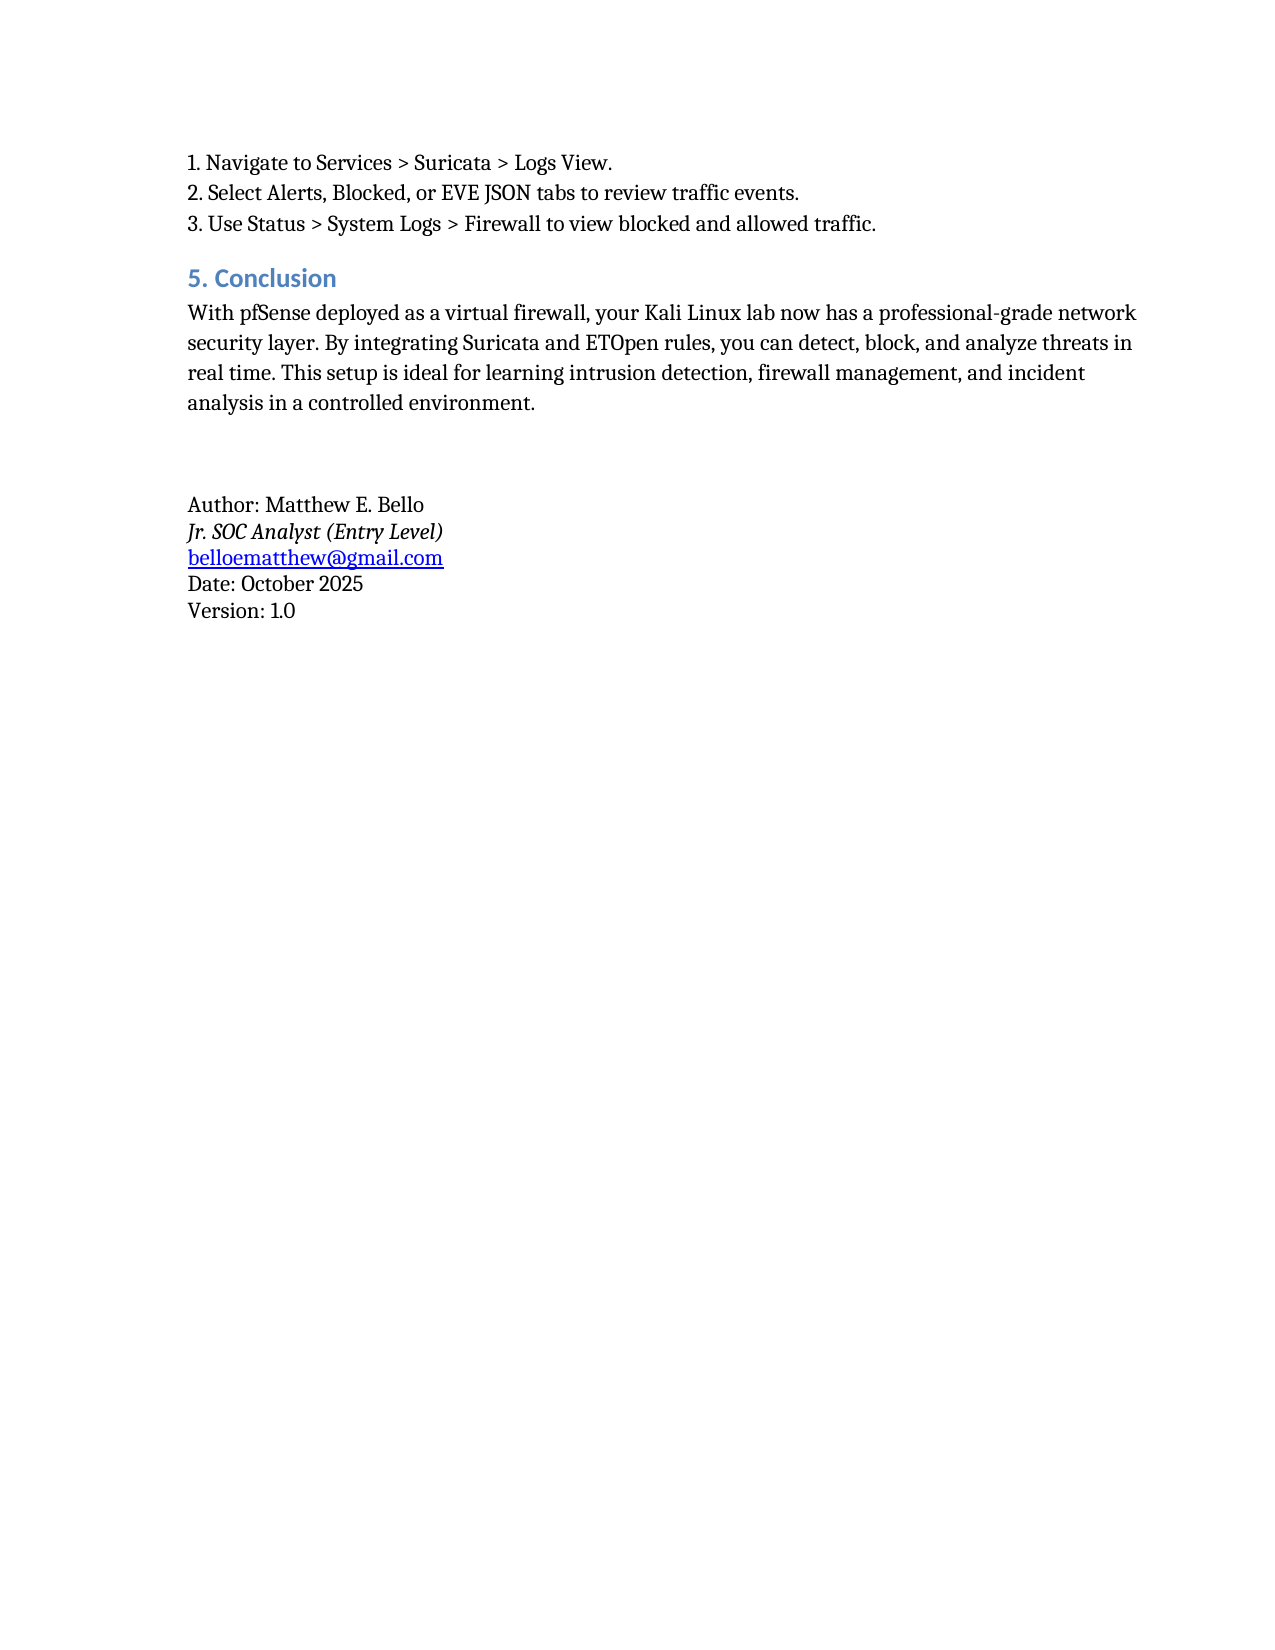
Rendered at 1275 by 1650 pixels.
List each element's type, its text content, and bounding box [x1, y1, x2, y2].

text Author: Matthew E. Bello [187, 492, 1162, 518]
text Date: October 2025 [187, 571, 1162, 597]
text Version: 1.0 [187, 597, 1162, 624]
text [187, 150, 1162, 237]
subtitle 5. Conclusion [187, 261, 1162, 294]
text belloematthew@gmail.com [187, 545, 1162, 571]
text Jr. SOC Analyst (Entry Level) [187, 518, 1162, 545]
text With pfSense deployed as a virtual firewall, your Kali Linux lab now has a professional-grade network security layer. By integrating Suricata and ETOpen rules, you can detect, block, and analyze threats in real time. This setup is ideal for learning intrusion detection, firewall management, and incident analysis in a controlled environment. [187, 299, 1162, 416]
